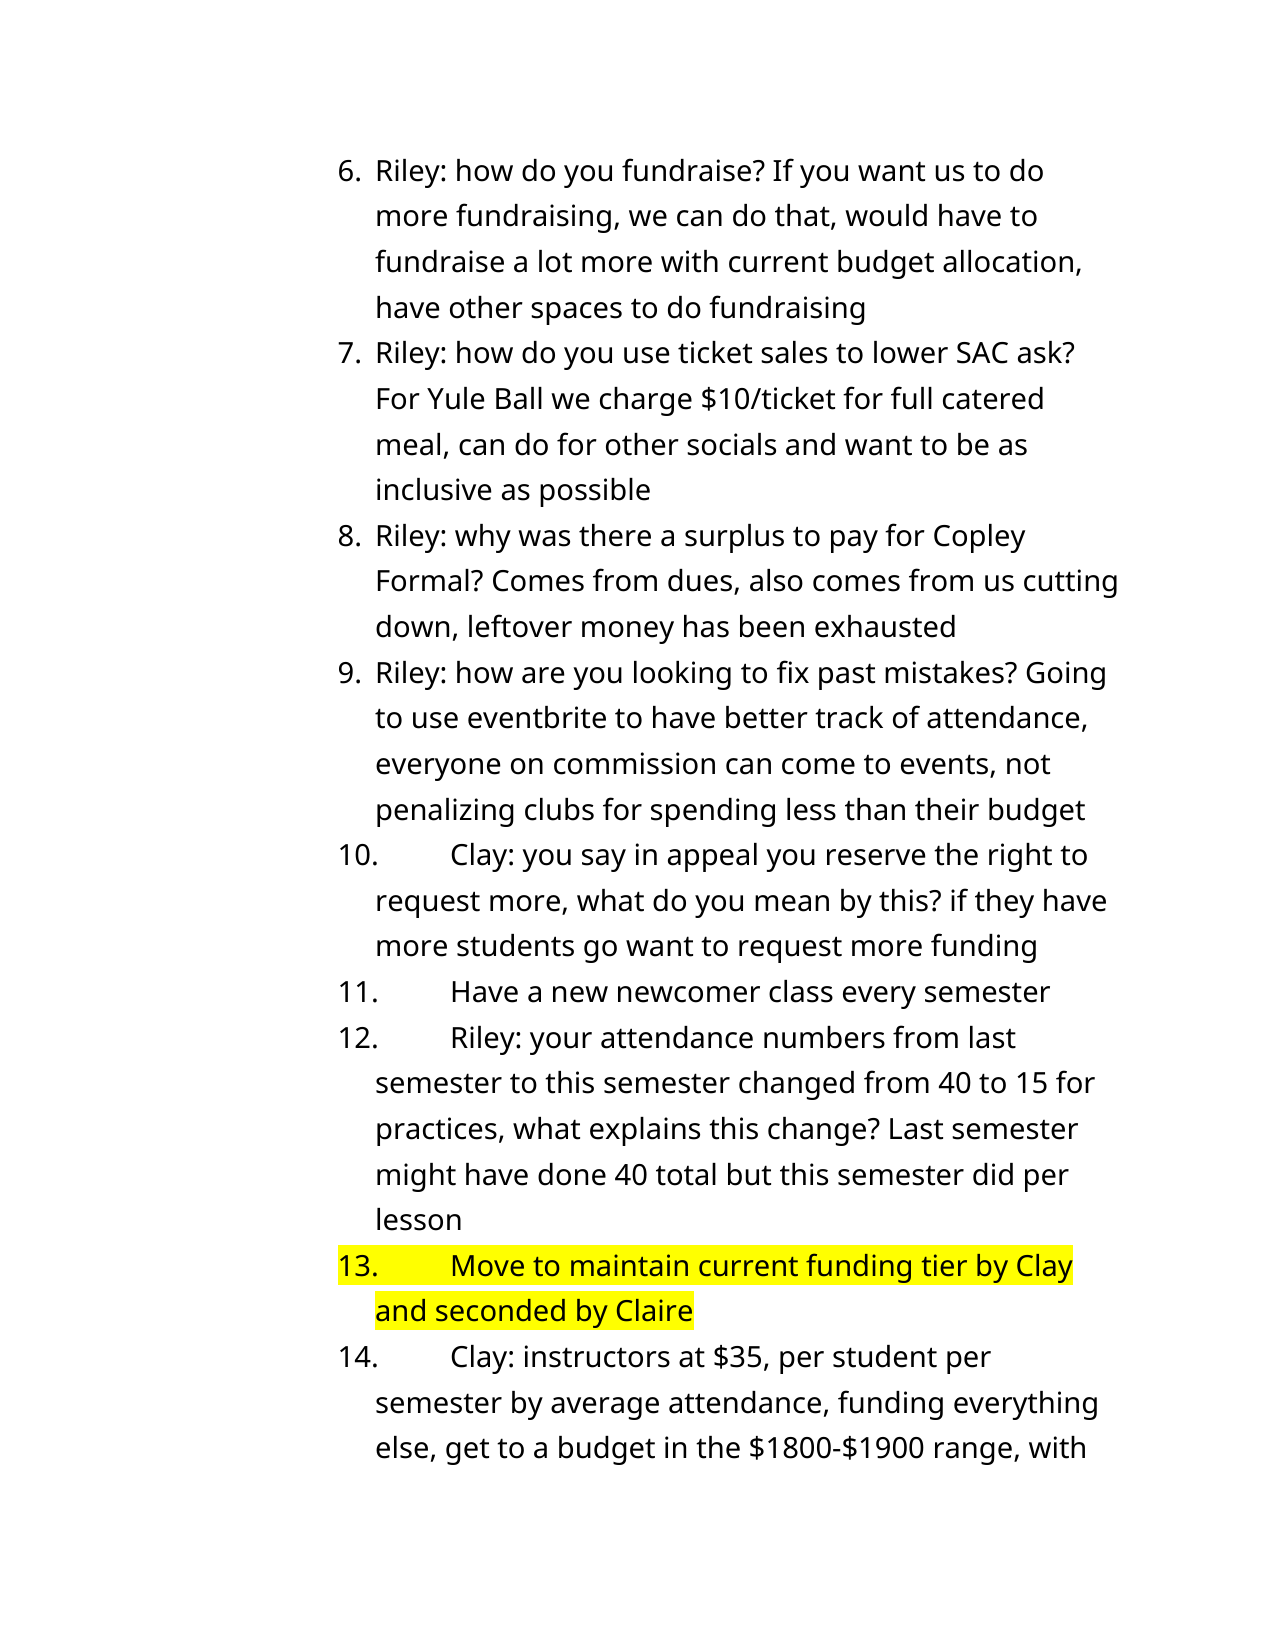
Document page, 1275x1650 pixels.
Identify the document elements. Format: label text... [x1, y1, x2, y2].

list Riley: how do you fundraise? If you want us to do more fundraising, we can do that, would have to fundraise a lot more with current budget allocation, have other spaces to do fundraising [337, 150, 1125, 327]
list Clay: you say in appeal you reserve the right to request more, what do you mean by this? if they have more students go want to request more funding [337, 834, 1125, 965]
list Riley: how are you looking to fix past mistakes? Going to use eventbrite to have better track of attendance, everyone on commission can come to events, not penalizing clubs for spending less than their budget [337, 652, 1125, 828]
list Riley: how do you use ticket sales to lower SAC ask? For Yule Ball we charge $10/ticket for full catered meal, can do for other socials and want to be as inclusive as possible [337, 332, 1125, 509]
list Riley: why was there a surplus to pay for Copley Formal? Comes from dues, also comes from us cutting down, leftover money has been exhausted [337, 515, 1125, 646]
list Move to maintain current funding tier by Clay and seconded by Claire [337, 1245, 1125, 1330]
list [337, 1336, 1125, 1467]
list Have a new newcomer class every semester [337, 971, 1125, 1011]
list Riley: your attendance numbers from last semester to this semester changed from 40 to 15 for practices, what explains this change? Last semester might have done 40 total but this semester did per lesson [337, 1017, 1125, 1239]
